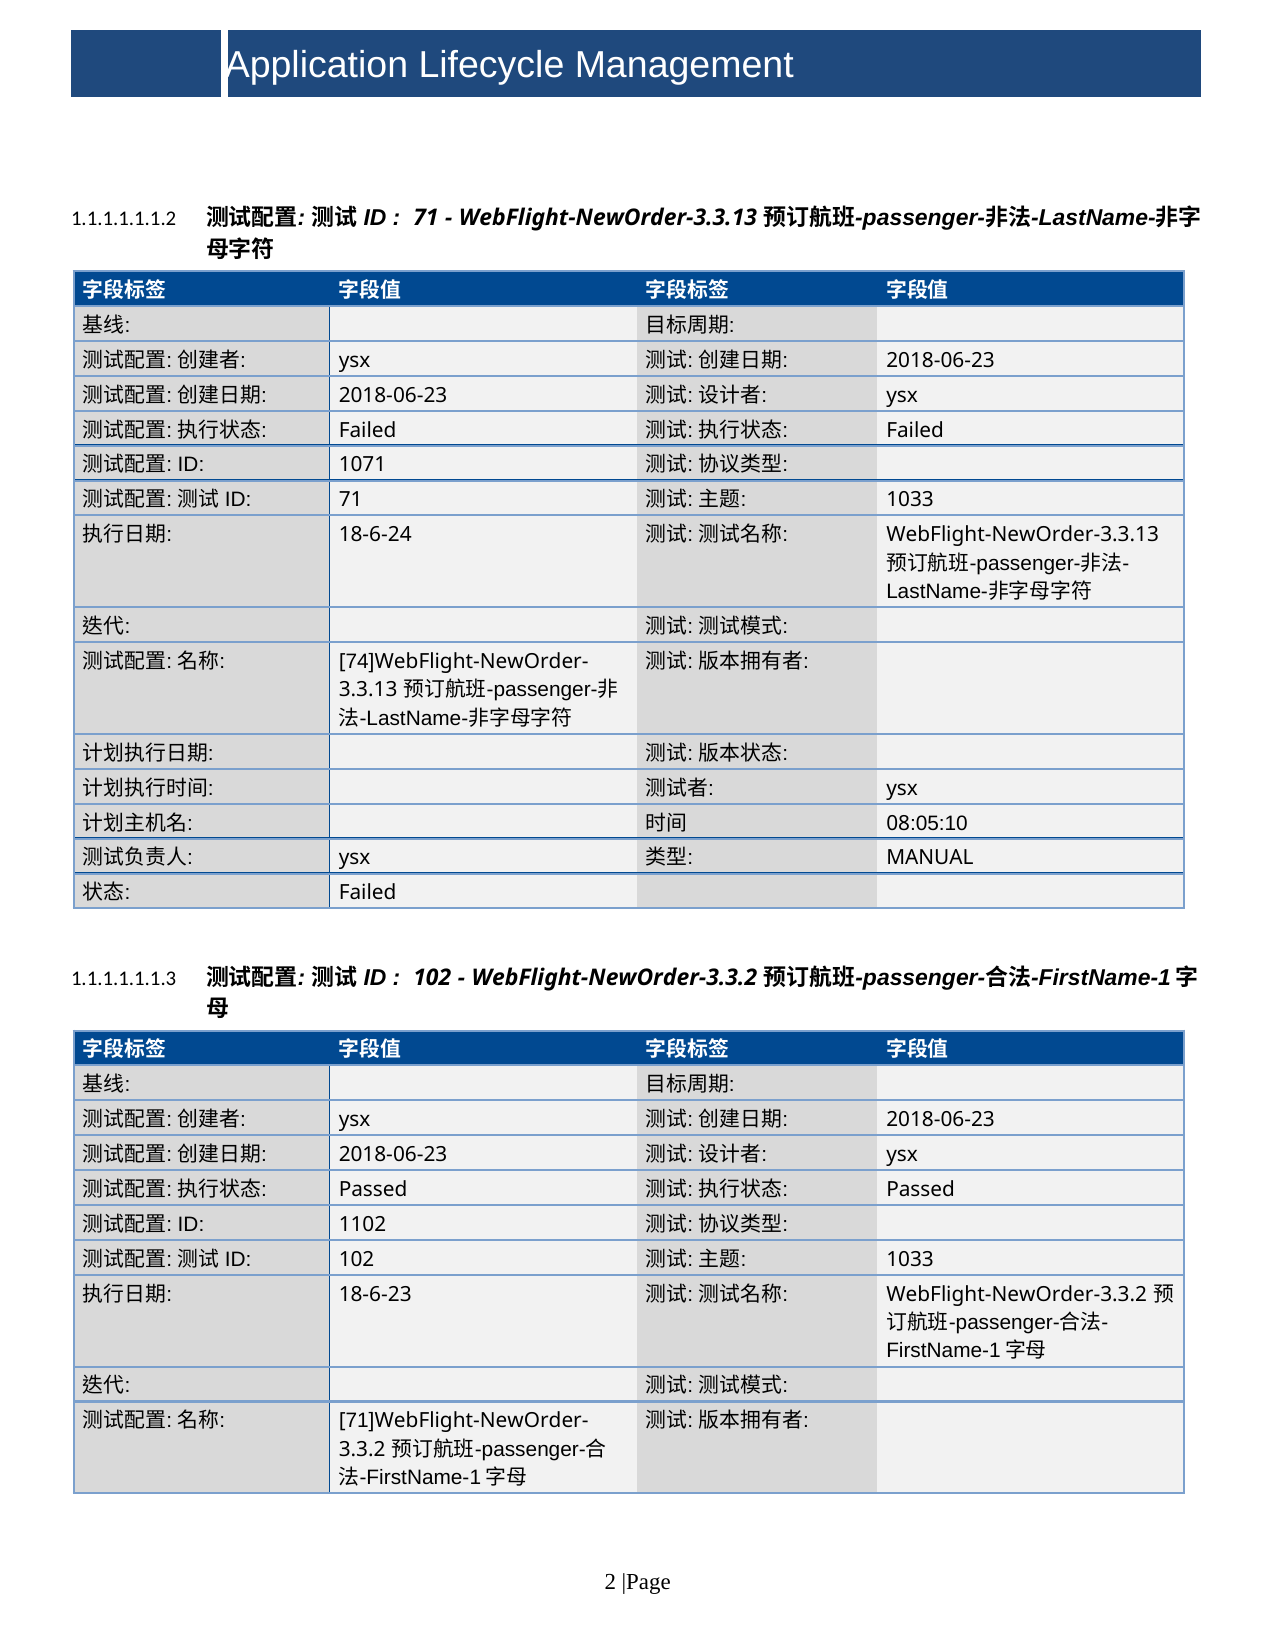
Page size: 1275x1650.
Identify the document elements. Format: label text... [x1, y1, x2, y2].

table_cell 1033 [877, 1241, 1183, 1274]
table_cell 测试: 版本状态: [637, 735, 877, 768]
table_cell 18-6-23 [330, 1276, 637, 1366]
table_cell Passed [330, 1171, 637, 1204]
table_cell 测试负责人: [75, 840, 329, 872]
table_cell 测试配置: 名称: [75, 1403, 329, 1492]
table_cell WebFlight-NewOrder-3.3.2 预订航班-passenger-合法-FirstName-1字母 [877, 1276, 1183, 1366]
table_cell [877, 1066, 1183, 1099]
table_cell 测试: 设计者: [637, 377, 877, 410]
table_cell [877, 608, 1183, 641]
table_header 字段标签 [75, 1032, 329, 1064]
table_cell 目标周期: [637, 307, 877, 340]
table_cell 测试配置: 创建日期: [75, 1136, 329, 1169]
table_cell 18-6-24 [330, 516, 637, 606]
table_cell 测试配置: ID: [75, 1206, 329, 1239]
table_cell 测试: 主题: [637, 1241, 877, 1274]
table_cell [877, 1206, 1183, 1239]
table_cell 测试配置: 测试 ID: [75, 482, 329, 514]
table_header 字段值 [330, 272, 637, 305]
table_cell 2018-06-23 [330, 377, 637, 410]
table_cell 基线: [75, 1066, 329, 1099]
table_cell ysx [330, 342, 637, 375]
table_cell 测试配置: 创建者: [75, 342, 329, 375]
table_cell WebFlight-NewOrder-3.3.13 预订航班-passenger-非法-LastName-非字母字符 [877, 516, 1183, 606]
table_cell [877, 447, 1183, 479]
table_cell ysx [877, 377, 1183, 410]
subtitle 测试配置: 测试 ID : 71 - WebFlight-NewOrder-3.3.13 预订航班-passenger-非法-LastName-非字母字符 [71, 201, 1204, 264]
table_cell 迭代: [75, 608, 329, 641]
table_cell Passed [877, 1171, 1183, 1204]
table_cell [877, 643, 1183, 733]
table_cell 测试者: [637, 770, 877, 803]
table_cell 测试: 测试模式: [637, 608, 877, 641]
table_cell 测试配置: 创建者: [75, 1101, 329, 1134]
table_cell 测试: 设计者: [637, 1136, 877, 1169]
table_cell 测试: 主题: [637, 482, 877, 514]
table_cell MANUAL [877, 840, 1183, 872]
table_cell [877, 735, 1183, 768]
table_cell 类型: [637, 840, 877, 872]
table_cell 测试配置: 创建日期: [75, 377, 329, 410]
table_cell 测试: 版本拥有者: [637, 643, 877, 733]
table_cell 测试配置: ID: [75, 447, 329, 479]
table_cell [877, 875, 1183, 907]
table_cell 测试: 执行状态: [637, 412, 877, 444]
table_cell 测试: 创建日期: [637, 1101, 877, 1134]
table_header 字段标签 [637, 1032, 877, 1064]
table_cell 测试: 创建日期: [637, 342, 877, 375]
table_cell 1033 [877, 482, 1183, 514]
table_cell 状态: [75, 875, 329, 907]
table_cell ysx [330, 840, 637, 872]
table_cell 1071 [330, 447, 637, 479]
table_cell 执行日期: [75, 1276, 329, 1366]
table_cell 测试: 版本拥有者: [637, 1403, 877, 1492]
table_cell [330, 770, 637, 803]
table_cell Failed [330, 412, 637, 444]
table_header 字段值 [877, 272, 1183, 305]
table_header 字段值 [330, 1032, 637, 1064]
table_cell 2018-06-23 [877, 342, 1183, 375]
table_cell ysx [877, 1136, 1183, 1169]
table_cell ysx [330, 1101, 637, 1134]
table_cell [877, 1368, 1183, 1400]
table_cell [877, 1403, 1183, 1492]
table_cell 时间 [637, 805, 877, 837]
table_cell 2018-06-23 [330, 1136, 637, 1169]
table_cell 测试: 测试名称: [637, 516, 877, 606]
table_cell ysx [877, 770, 1183, 803]
table_cell 1102 [330, 1206, 637, 1239]
table_cell [877, 307, 1183, 340]
table_cell 迭代: [75, 1368, 329, 1400]
table_cell 测试: 执行状态: [637, 1171, 877, 1204]
table_cell 计划主机名: [75, 805, 329, 837]
subtitle 测试配置: 测试 ID : 102 - WebFlight-NewOrder-3.3.2 预订航班-passenger-合法-FirstName-1字母 [71, 961, 1204, 1023]
table_cell [330, 1066, 637, 1099]
table_cell 测试: 测试名称: [637, 1276, 877, 1366]
table_header 字段标签 [75, 272, 329, 305]
table_cell 08:05:10 [877, 805, 1183, 837]
table_cell [74]WebFlight-NewOrder-3.3.13 预订航班-passenger-非法-LastName-非字母字符 [330, 643, 637, 733]
table_header 字段值 [877, 1032, 1183, 1064]
table_header 字段标签 [637, 272, 877, 305]
table_cell 计划执行时间: [75, 770, 329, 803]
table_cell [330, 735, 637, 768]
table_cell 测试配置: 执行状态: [75, 412, 329, 444]
table_cell [71]WebFlight-NewOrder-3.3.2 预订航班-passenger-合法-FirstName-1字母 [330, 1403, 637, 1492]
table_cell 71 [330, 482, 637, 514]
table_cell 基线: [75, 307, 329, 340]
table_cell Failed [330, 875, 637, 907]
table_cell 测试配置: 执行状态: [75, 1171, 329, 1204]
table_cell [330, 307, 637, 340]
table_cell [330, 608, 637, 641]
table_cell 测试: 协议类型: [637, 447, 877, 479]
table_cell [330, 1368, 637, 1400]
table_cell [637, 875, 877, 907]
table_cell 测试配置: 测试 ID: [75, 1241, 329, 1274]
table_cell Failed [877, 412, 1183, 444]
table_cell [330, 805, 637, 837]
table_cell 测试: 测试模式: [637, 1368, 877, 1400]
table_cell 执行日期: [75, 516, 329, 606]
table_cell 测试配置: 名称: [75, 643, 329, 733]
table_cell 目标周期: [637, 1066, 877, 1099]
table_cell 计划执行日期: [75, 735, 329, 768]
table_cell 测试: 协议类型: [637, 1206, 877, 1239]
table_cell 102 [330, 1241, 637, 1274]
table_cell 2018-06-23 [877, 1101, 1183, 1134]
